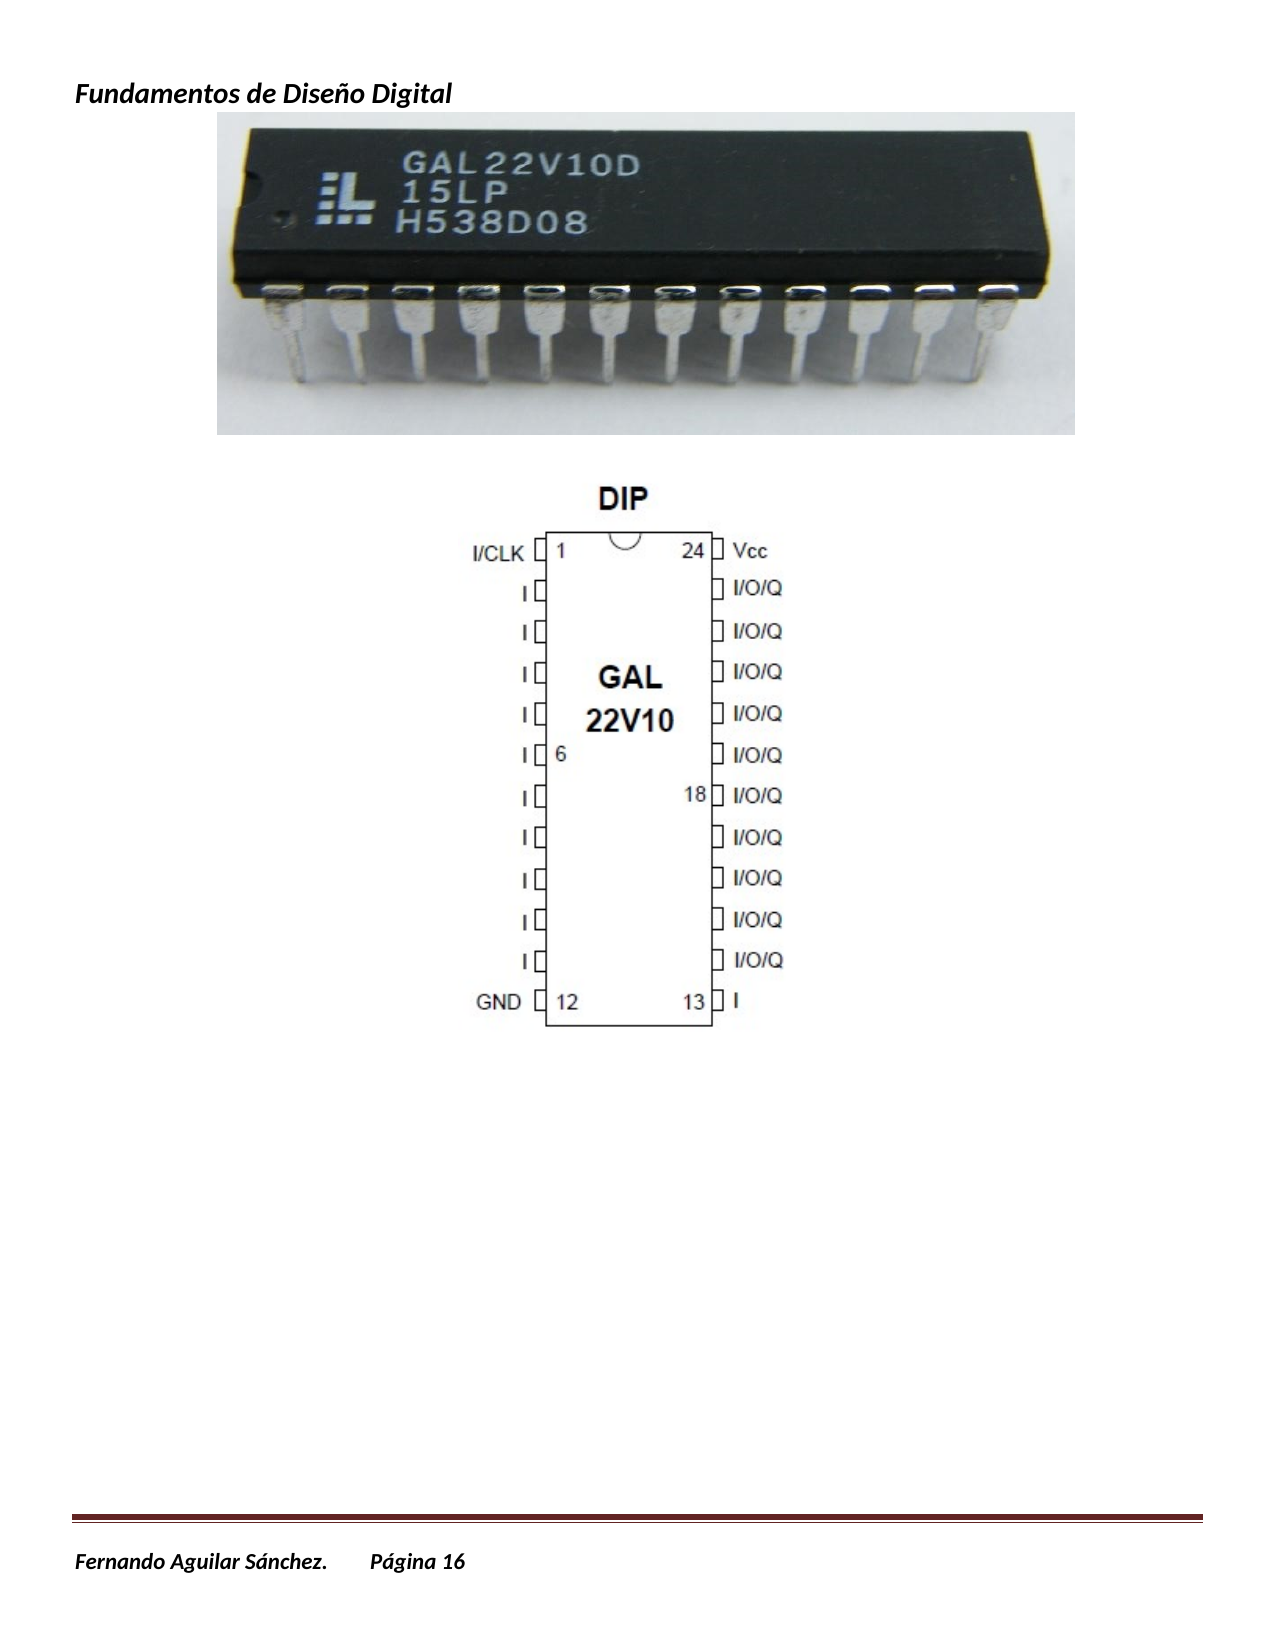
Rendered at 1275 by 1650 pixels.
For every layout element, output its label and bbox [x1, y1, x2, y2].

picture [458, 459, 832, 1061]
picture [217, 112, 1075, 435]
